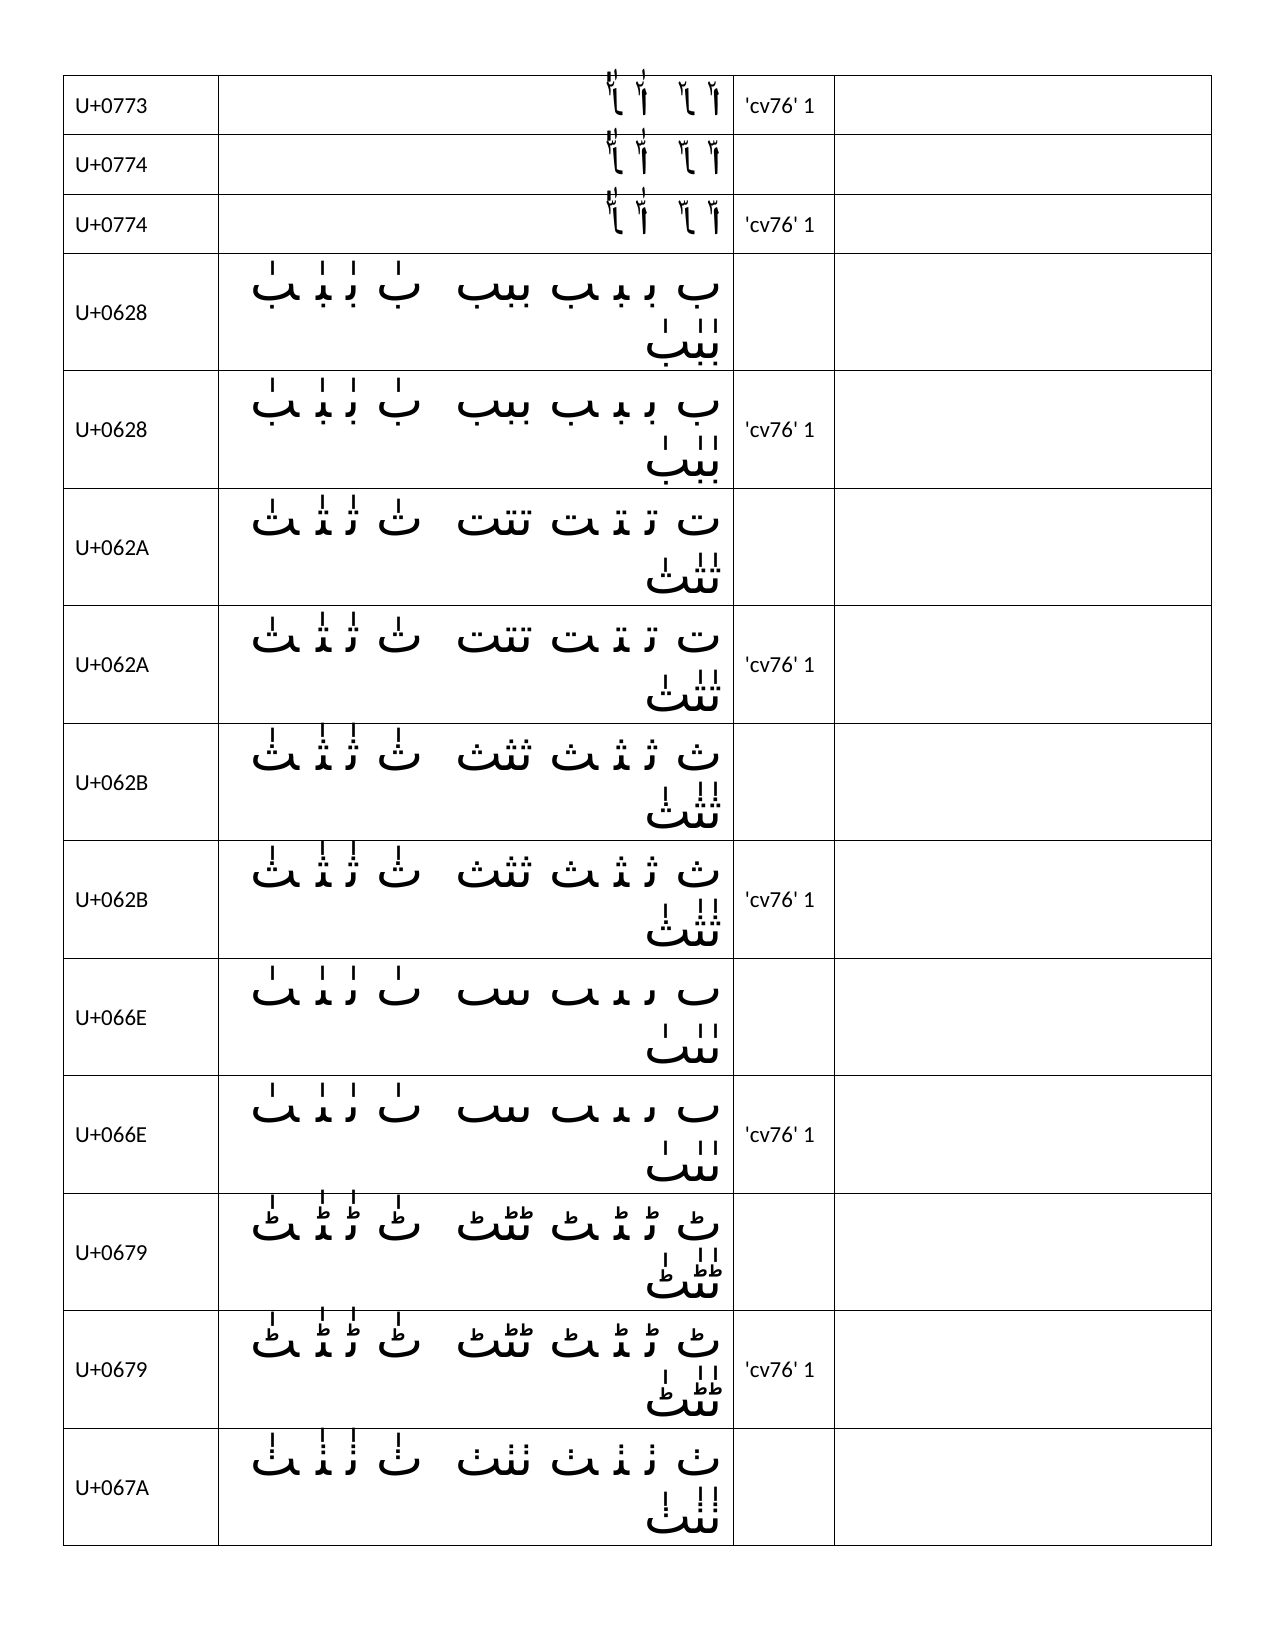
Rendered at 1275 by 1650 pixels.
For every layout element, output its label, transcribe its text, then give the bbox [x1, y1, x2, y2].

table_cell U+062A [64, 606, 218, 723]
table_cell [835, 195, 1211, 253]
table_cell [835, 724, 1211, 840]
table_cell ݴ ‍ݴ ݴٰ ‍ݴٰ [219, 195, 733, 253]
table_cell [835, 606, 1211, 723]
table_cell ث ث‍ ‍ث‍ ‍ث ثثث ثٰ ثٰ‍ ‍ثٰ‍ ‍ثٰ ثٰثٰثٰ [219, 724, 733, 840]
table_cell [835, 1429, 1211, 1545]
table_cell ݳ ‍ݳ ݳٰ ‍ݳٰ [219, 76, 733, 134]
table_cell U+0679 [64, 1311, 218, 1428]
table_cell [835, 1194, 1211, 1310]
table_cell U+0628 [64, 371, 218, 488]
table_cell U+0774 [64, 135, 218, 193]
table_cell ٹ ٹ‍ ‍ٹ‍ ‍ٹ ٹٹٹ ٹٰ ٹٰ‍ ‍ٹٰ‍ ‍ٹٰ ٹٰٹٰٹٰ [219, 1311, 733, 1428]
table_cell U+067A [64, 1429, 218, 1545]
table_cell 'cv76' 1 [734, 841, 834, 958]
table_cell 'cv76' 1 [734, 1311, 834, 1428]
table_cell 'cv76' 1 [734, 371, 834, 488]
table_cell [835, 959, 1211, 1075]
table_cell U+062B [64, 841, 218, 958]
table_cell [835, 371, 1211, 488]
table_cell [835, 841, 1211, 958]
table_cell [734, 724, 834, 840]
table_cell [835, 1076, 1211, 1193]
table_cell [734, 254, 834, 370]
table_cell ݴ ‍ݴ ݴٰ ‍ݴٰ [219, 135, 733, 193]
table_cell ب ب‍ ‍ب‍ ‍ب ببب بٰ بٰ‍ ‍بٰ‍ ‍بٰ بٰبٰبٰ [219, 254, 733, 370]
table_cell 'cv76' 1 [734, 606, 834, 723]
table_cell ت ت‍ ‍ت‍ ‍ت تتت تٰ تٰ‍ ‍تٰ‍ ‍تٰ تٰتٰتٰ [219, 489, 733, 605]
table_cell [835, 254, 1211, 370]
table_cell ٮ ٮ‍ ‍ٮ‍ ‍ٮ ٮٮٮ ٮٰ ٮٰ‍ ‍ٮٰ‍ ‍ٮٰ ٮٰٮٰٮٰ [219, 1076, 733, 1193]
table_cell [734, 135, 834, 193]
table_cell ٮ ٮ‍ ‍ٮ‍ ‍ٮ ٮٮٮ ٮٰ ٮٰ‍ ‍ٮٰ‍ ‍ٮٰ ٮٰٮٰٮٰ [219, 959, 733, 1075]
table_cell 'cv76' 1 [734, 76, 834, 134]
table_cell [734, 1429, 834, 1545]
table_cell ث ث‍ ‍ث‍ ‍ث ثثث ثٰ ثٰ‍ ‍ثٰ‍ ‍ثٰ ثٰثٰثٰ [219, 841, 733, 958]
table_cell [835, 76, 1211, 134]
table_cell U+0774 [64, 195, 218, 253]
table_cell 'cv76' 1 [734, 195, 834, 253]
table_cell [734, 489, 834, 605]
table_cell ٹ ٹ‍ ‍ٹ‍ ‍ٹ ٹٹٹ ٹٰ ٹٰ‍ ‍ٹٰ‍ ‍ٹٰ ٹٰٹٰٹٰ [219, 1194, 733, 1310]
table_cell 'cv76' 1 [734, 1076, 834, 1193]
table_cell ت ت‍ ‍ت‍ ‍ت تتت تٰ تٰ‍ ‍تٰ‍ ‍تٰ تٰتٰتٰ [219, 606, 733, 723]
table_cell U+0773 [64, 76, 218, 134]
table_cell U+066E [64, 1076, 218, 1193]
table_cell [219, 1429, 733, 1545]
table_cell [835, 1311, 1211, 1428]
table_cell U+0628 [64, 254, 218, 370]
table_cell U+0679 [64, 1194, 218, 1310]
table_cell U+066E [64, 959, 218, 1075]
table_cell [734, 1194, 834, 1310]
table_cell U+062B [64, 724, 218, 840]
table_cell [835, 135, 1211, 193]
table_cell [835, 489, 1211, 605]
table_cell [734, 959, 834, 1075]
table_cell U+062A [64, 489, 218, 605]
table_cell ب ب‍ ‍ب‍ ‍ب ببب بٰ بٰ‍ ‍بٰ‍ ‍بٰ بٰبٰبٰ [219, 371, 733, 488]
